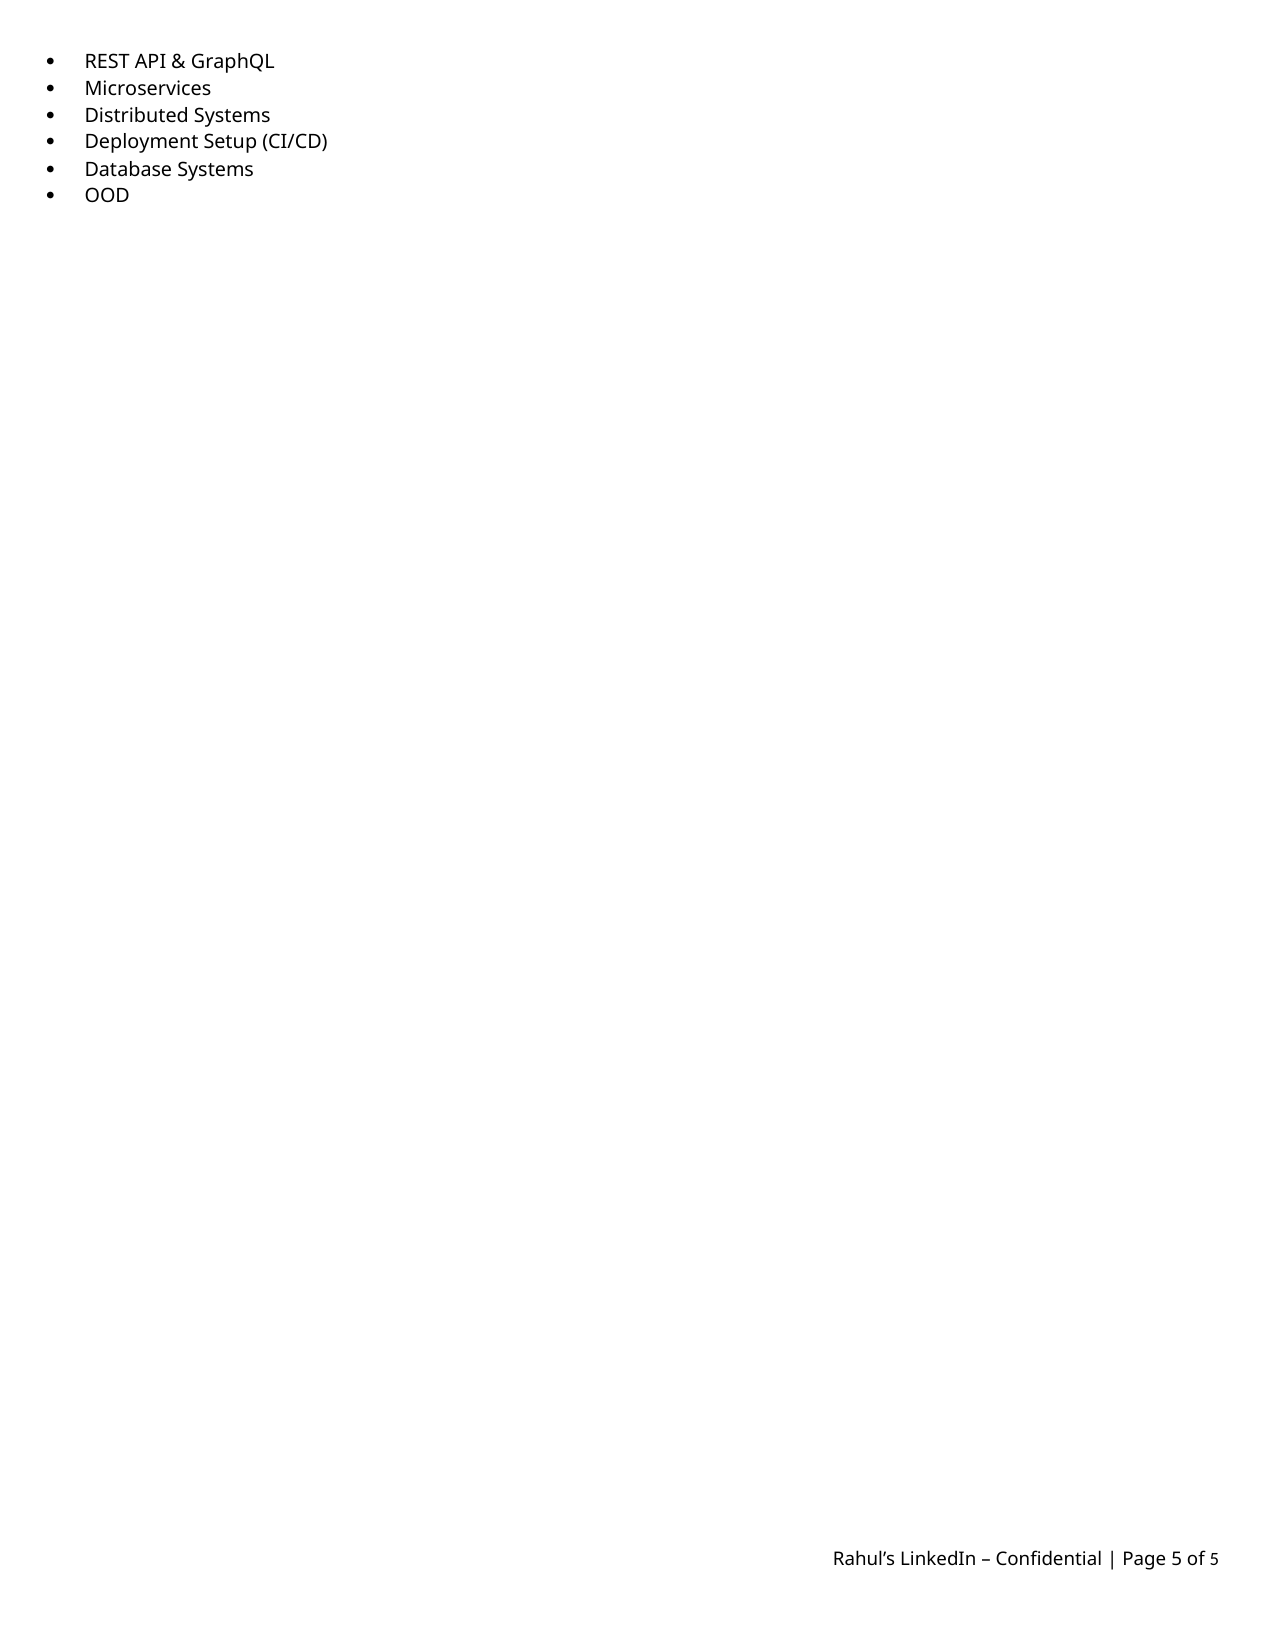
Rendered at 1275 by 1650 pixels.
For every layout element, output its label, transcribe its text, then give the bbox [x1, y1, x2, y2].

list REST API & GraphQL [47, 47, 1219, 74]
list Deployment Setup (CI/CD) [47, 128, 1219, 155]
list OOD [47, 182, 1219, 209]
list Microservices [47, 74, 1219, 101]
list Distributed Systems [47, 101, 1219, 128]
list Database Systems [47, 155, 1219, 182]
